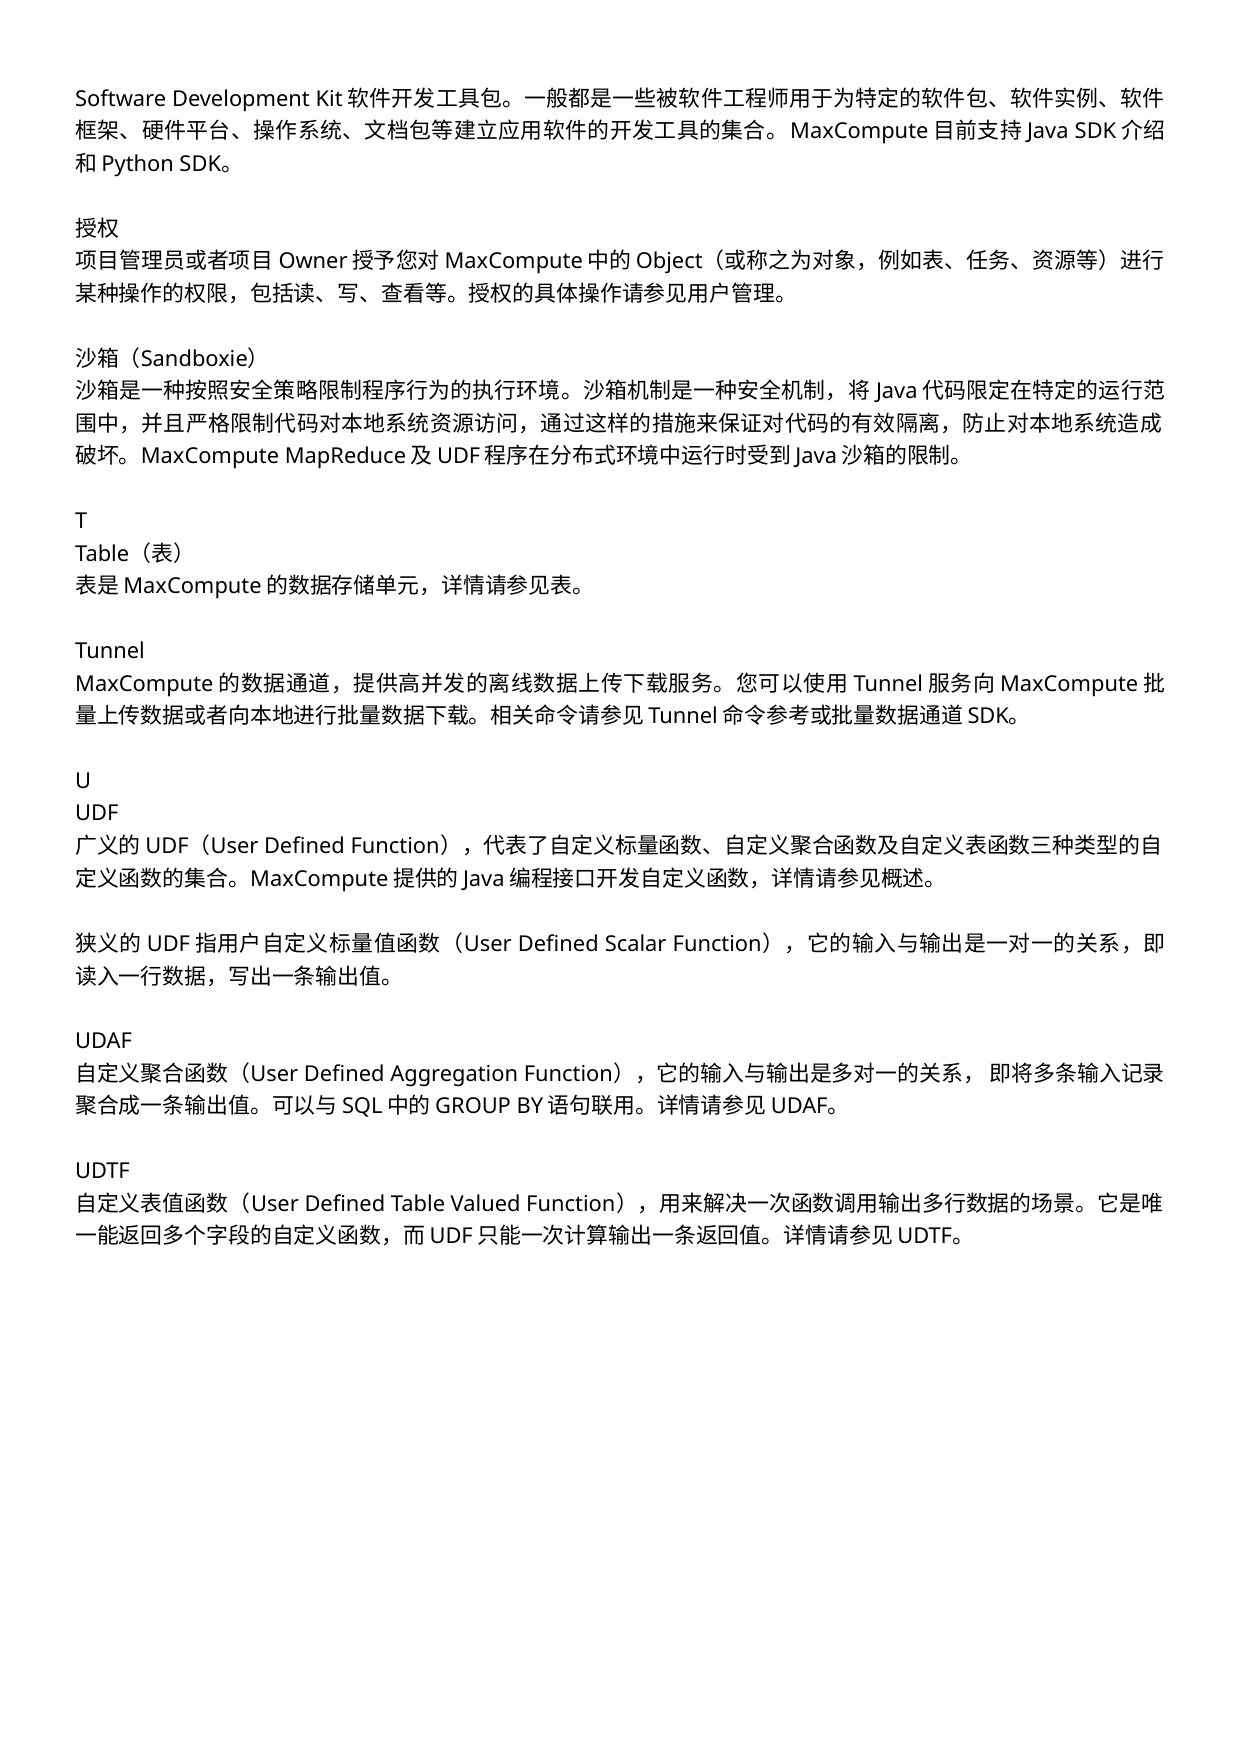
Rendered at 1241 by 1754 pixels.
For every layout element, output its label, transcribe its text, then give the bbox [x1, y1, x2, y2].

text Software Development Kit软件开发工具包。一般都是一些被软件工程师用于为特定的软件包、软件实例、软件框架、硬件平台、操作系统、文档包等建立应用软件的开发工具的集合。MaxCompute目前支持Java SDK介绍和Python SDK。 [75, 81, 1165, 178]
text UDF [75, 796, 1165, 828]
text UDTF [75, 1153, 1165, 1186]
text 沙箱是一种按照安全策略限制程序行为的执行环境。沙箱机制是一种安全机制，将Java代码限定在特定的运行范围中，并且严格限制代码对本地系统资源访问，通过这样的措施来保证对代码的有效隔离，防止对本地系统造成破坏。MaxCompute MapReduce及UDF程序在分布式环境中运行时受到Java沙箱的限制。 [75, 373, 1165, 471]
text 自定义聚合函数（User Defined Aggregation Function），它的输入与输出是多对一的关系， 即将多条输入记录聚合成一条输出值。可以与SQL中的GROUP BY语句联用。详情请参见UDAF。 [75, 1056, 1165, 1121]
text 沙箱（Sandboxie） [75, 341, 1165, 373]
text MaxCompute的数据通道，提供高并发的离线数据上传下载服务。您可以使用Tunnel服务向MaxCompute批量上传数据或者向本地进行批量数据下载。相关命令请参见Tunnel命令参考或批量数据通道SDK。 [75, 666, 1165, 731]
text U [75, 763, 1165, 796]
text 授权 [75, 211, 1165, 243]
text 自定义表值函数（User Defined Table Valued Function），用来解决一次函数调用输出多行数据的场景。它是唯一能返回多个字段的自定义函数，而UDF只能一次计算输出一条返回值。详情请参见UDTF。 [75, 1186, 1165, 1251]
text Table（表） [75, 536, 1165, 568]
text T [75, 503, 1165, 536]
text 狭义的UDF指用户自定义标量值函数（User Defined Scalar Function），它的输入与输出是一对一的关系，即读入一行数据，写出一条输出值。 [75, 926, 1165, 991]
text 广义的UDF（User Defined Function），代表了自定义标量函数、自定义聚合函数及自定义表函数三种类型的自定义函数的集合。MaxCompute提供的Java编程接口开发自定义函数，详情请参见概述。 [75, 828, 1165, 893]
text 表是MaxCompute的数据存储单元，详情请参见表。 [75, 568, 1165, 601]
text UDAF [75, 1023, 1165, 1056]
text Tunnel [75, 633, 1165, 666]
text 项目管理员或者项目 Owner授予您对MaxCompute中的Object（或称之为对象，例如表、任务、资源等）进行某种操作的权限，包括读、写、查看等。授权的具体操作请参见用户管理。 [75, 243, 1165, 308]
